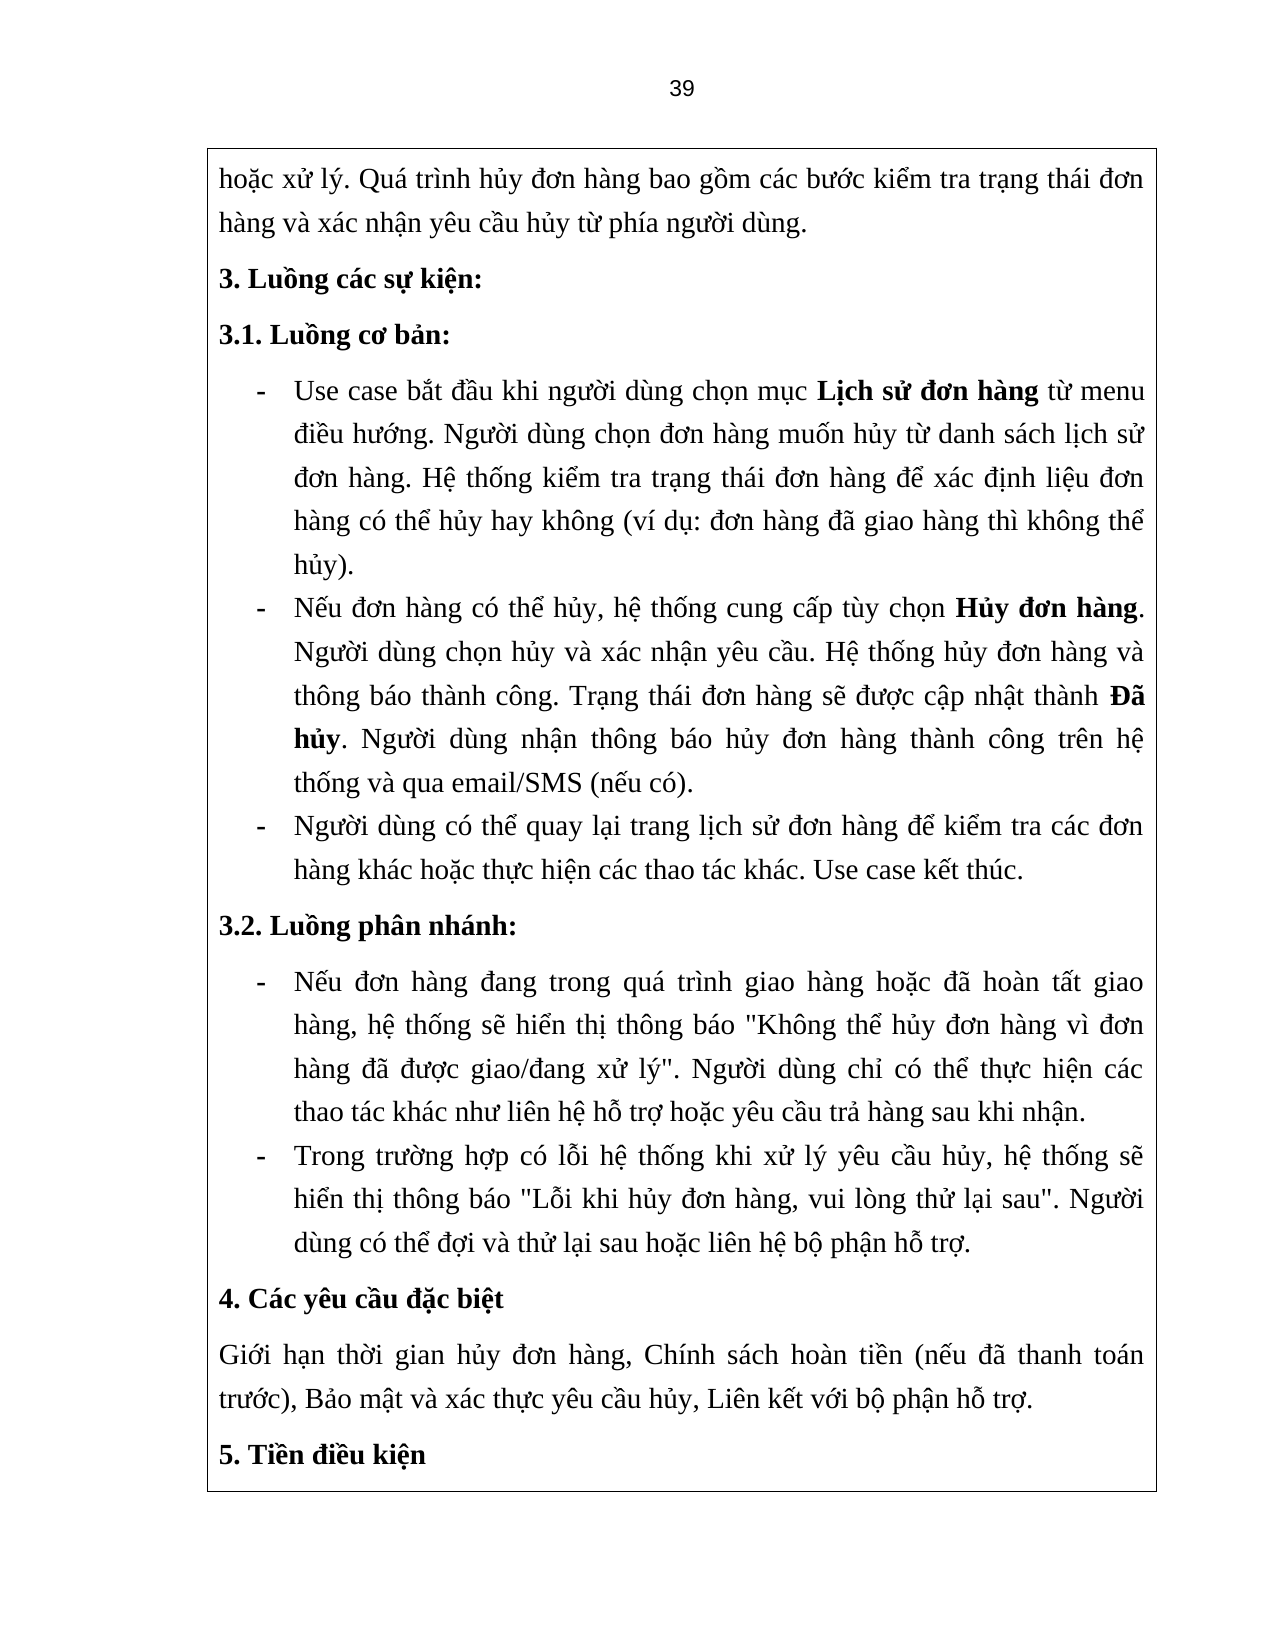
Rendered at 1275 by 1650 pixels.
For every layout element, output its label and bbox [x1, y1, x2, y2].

table_header [208, 149, 1156, 1491]
